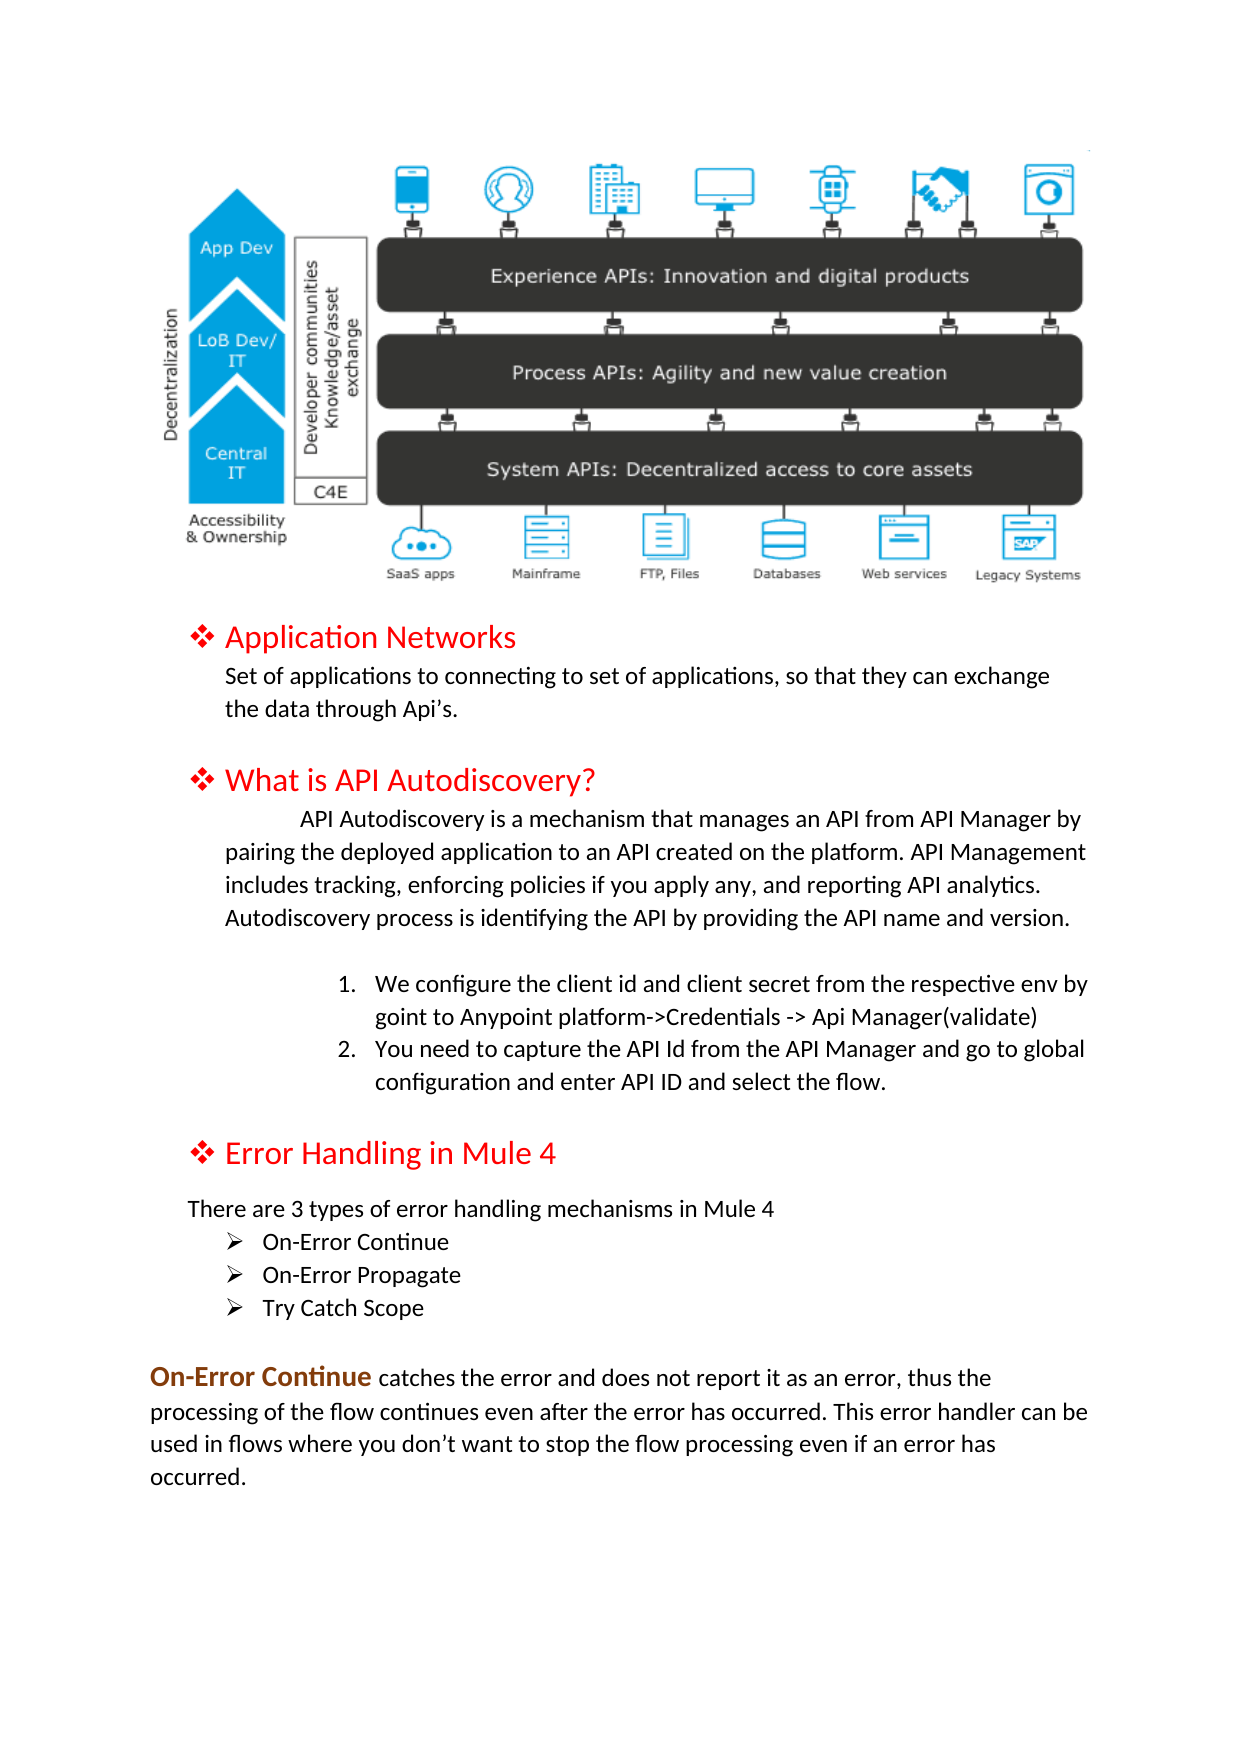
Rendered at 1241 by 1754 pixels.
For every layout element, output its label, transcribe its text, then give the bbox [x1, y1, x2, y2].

list What is API Autodiscovery? [187, 759, 1090, 800]
list On-Error Propagate [225, 1259, 1090, 1289]
list Try Catch Scope [225, 1292, 1090, 1322]
list Error Handling in Mule 4 [187, 1132, 1090, 1173]
list We configure the client id and client secret from the respective env by goint to Anypoint platform->Credentials -> Api Manager(validate) [337, 968, 1090, 1031]
text On-Error Continue catches the error and does not report it as an error, thus the processing of the flow continues even after the error has occurred. This error handler can be used in flows where you don’t want to stop the flow processing even if an error has occurred. [150, 1358, 1090, 1492]
picture [150, 150, 1091, 588]
list You need to capture the API Id from the API Manager and go to global configuration and enter API ID and select the flow. [337, 1034, 1090, 1097]
list API Autodiscovery is a mechanism that manages an API from API Manager by pairing the deployed application to an API created on the platform. API Management includes tracking, enforcing policies if you apply any, and reporting API analytics. Autodiscovery process is identifying the API by providing the API name and version. [225, 803, 1090, 932]
text There are 3 types of error handling mechanisms in Mule 4 [150, 1193, 1090, 1223]
list Set of applications to connecting to set of applications, so that they can exchange the data through Api’s. [225, 661, 1090, 724]
list Application Networks [187, 617, 1090, 657]
list On-Error Continue [225, 1226, 1090, 1256]
